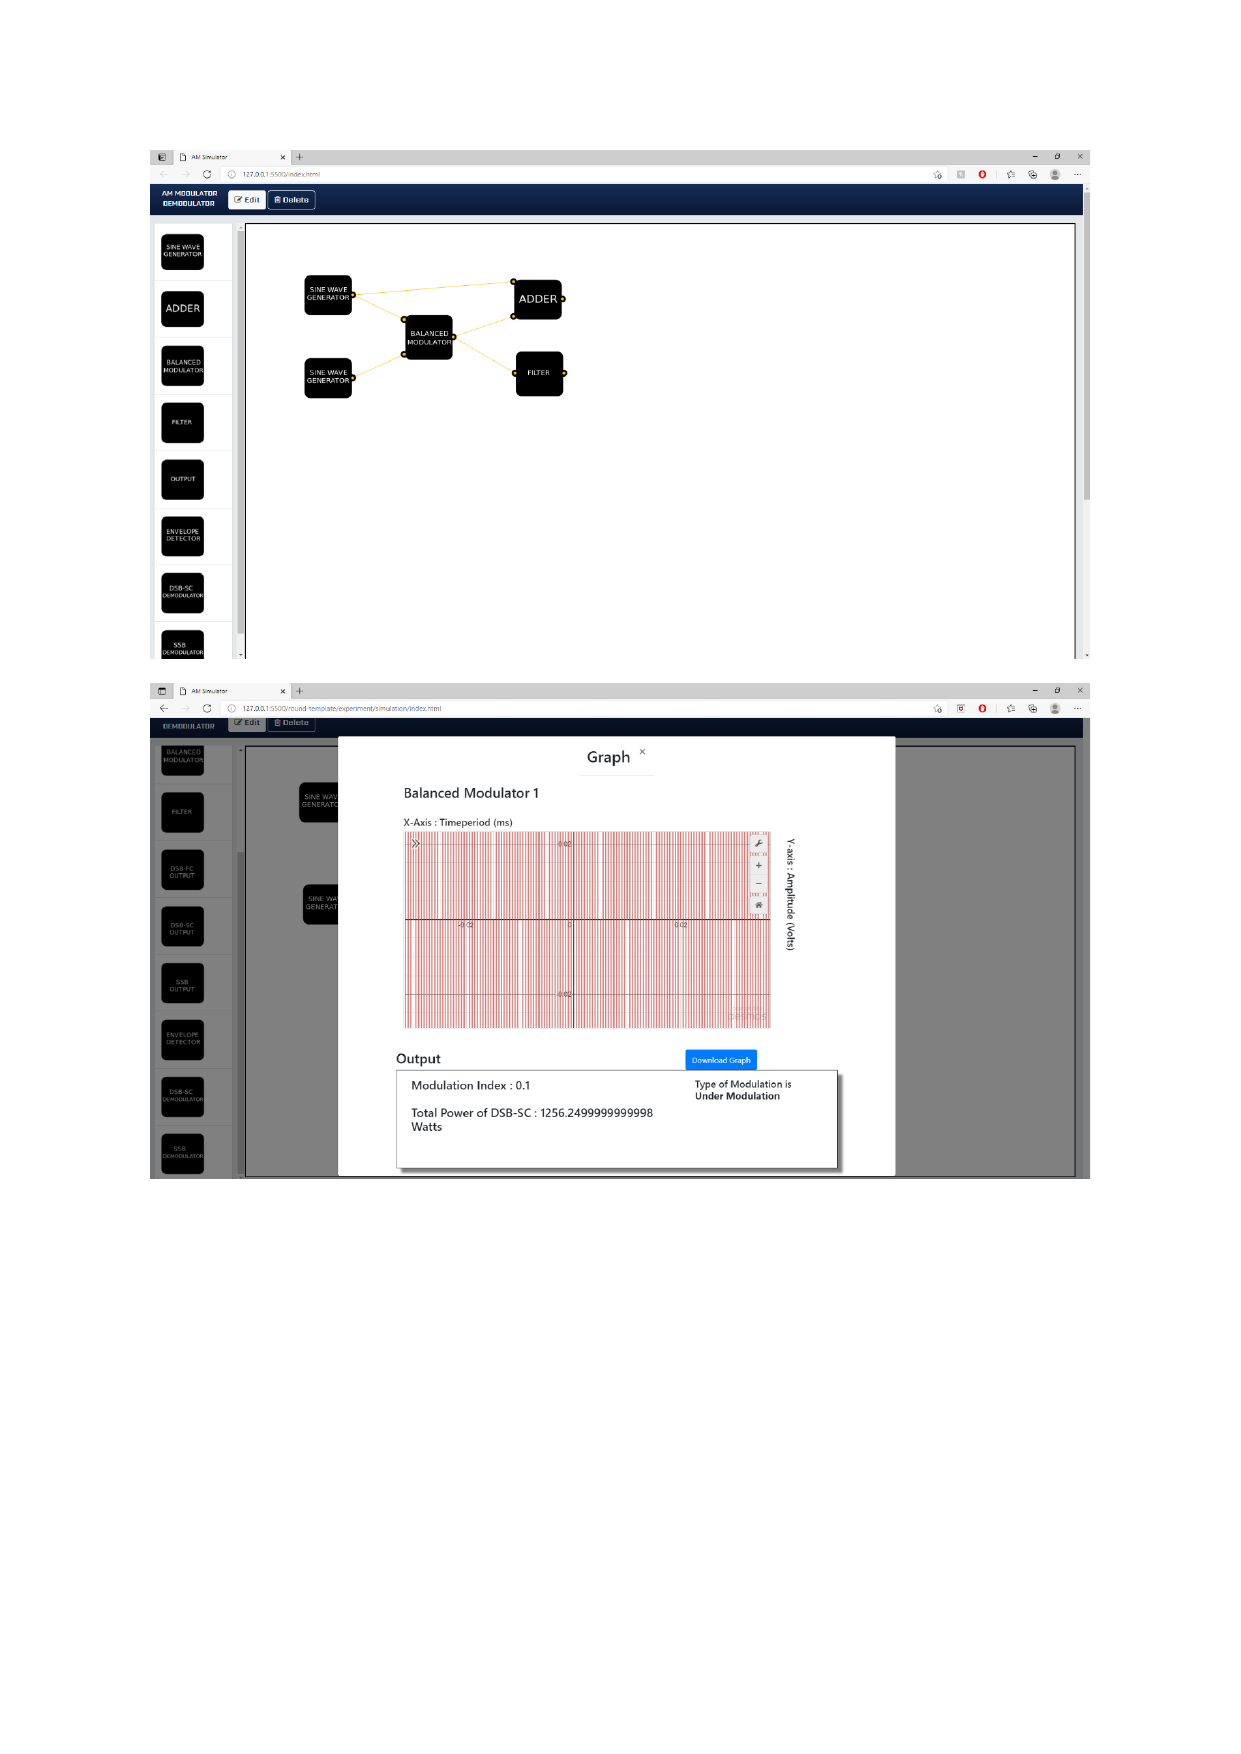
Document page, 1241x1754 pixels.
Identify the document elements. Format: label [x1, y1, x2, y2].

picture [150, 683, 1091, 1179]
picture [150, 150, 1091, 659]
